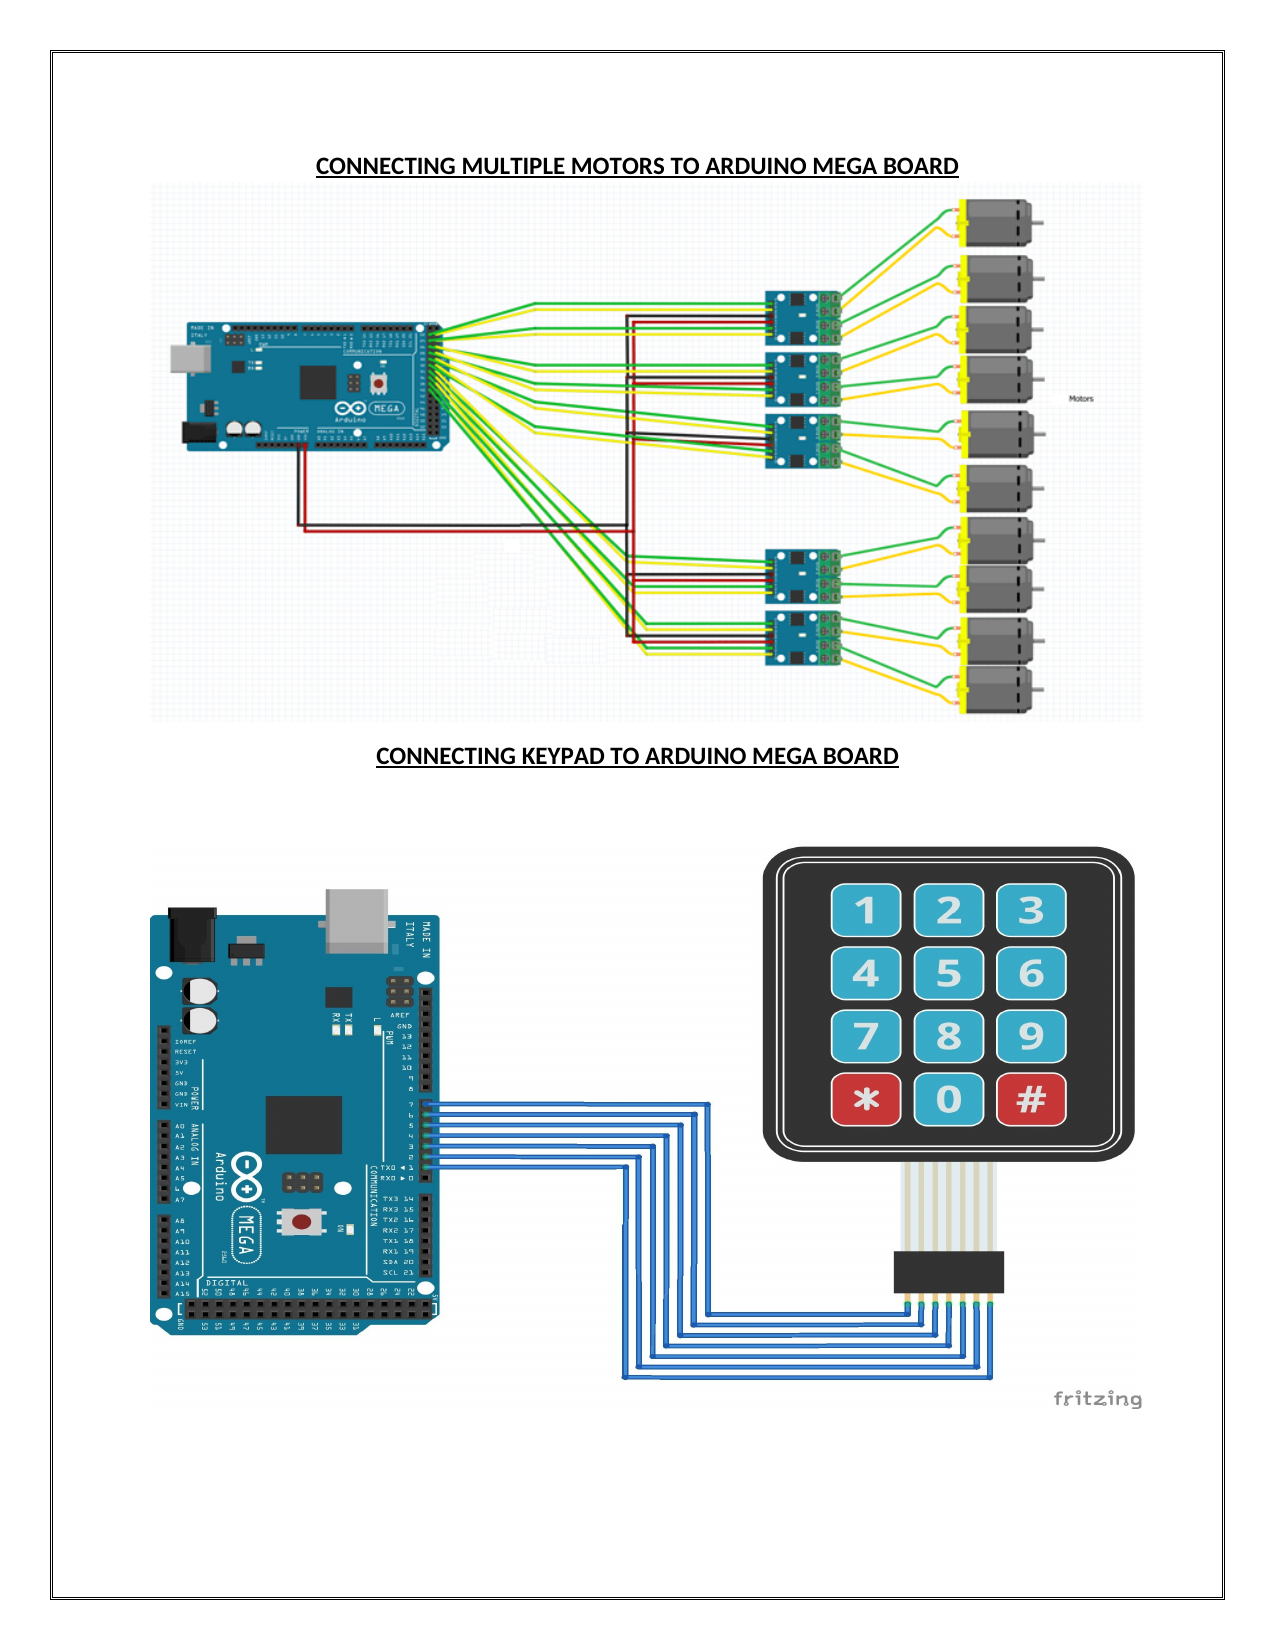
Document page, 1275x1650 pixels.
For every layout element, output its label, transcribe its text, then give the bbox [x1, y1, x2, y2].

picture [150, 836, 1143, 1409]
text CONNECTING KEYPAD TO ARDUINO MEGA BOARD [150, 740, 1125, 771]
text CONNECTING MULTIPLE MOTORS TO ARDUINO MEGA BOARD [150, 150, 1125, 182]
picture [150, 182, 1143, 722]
